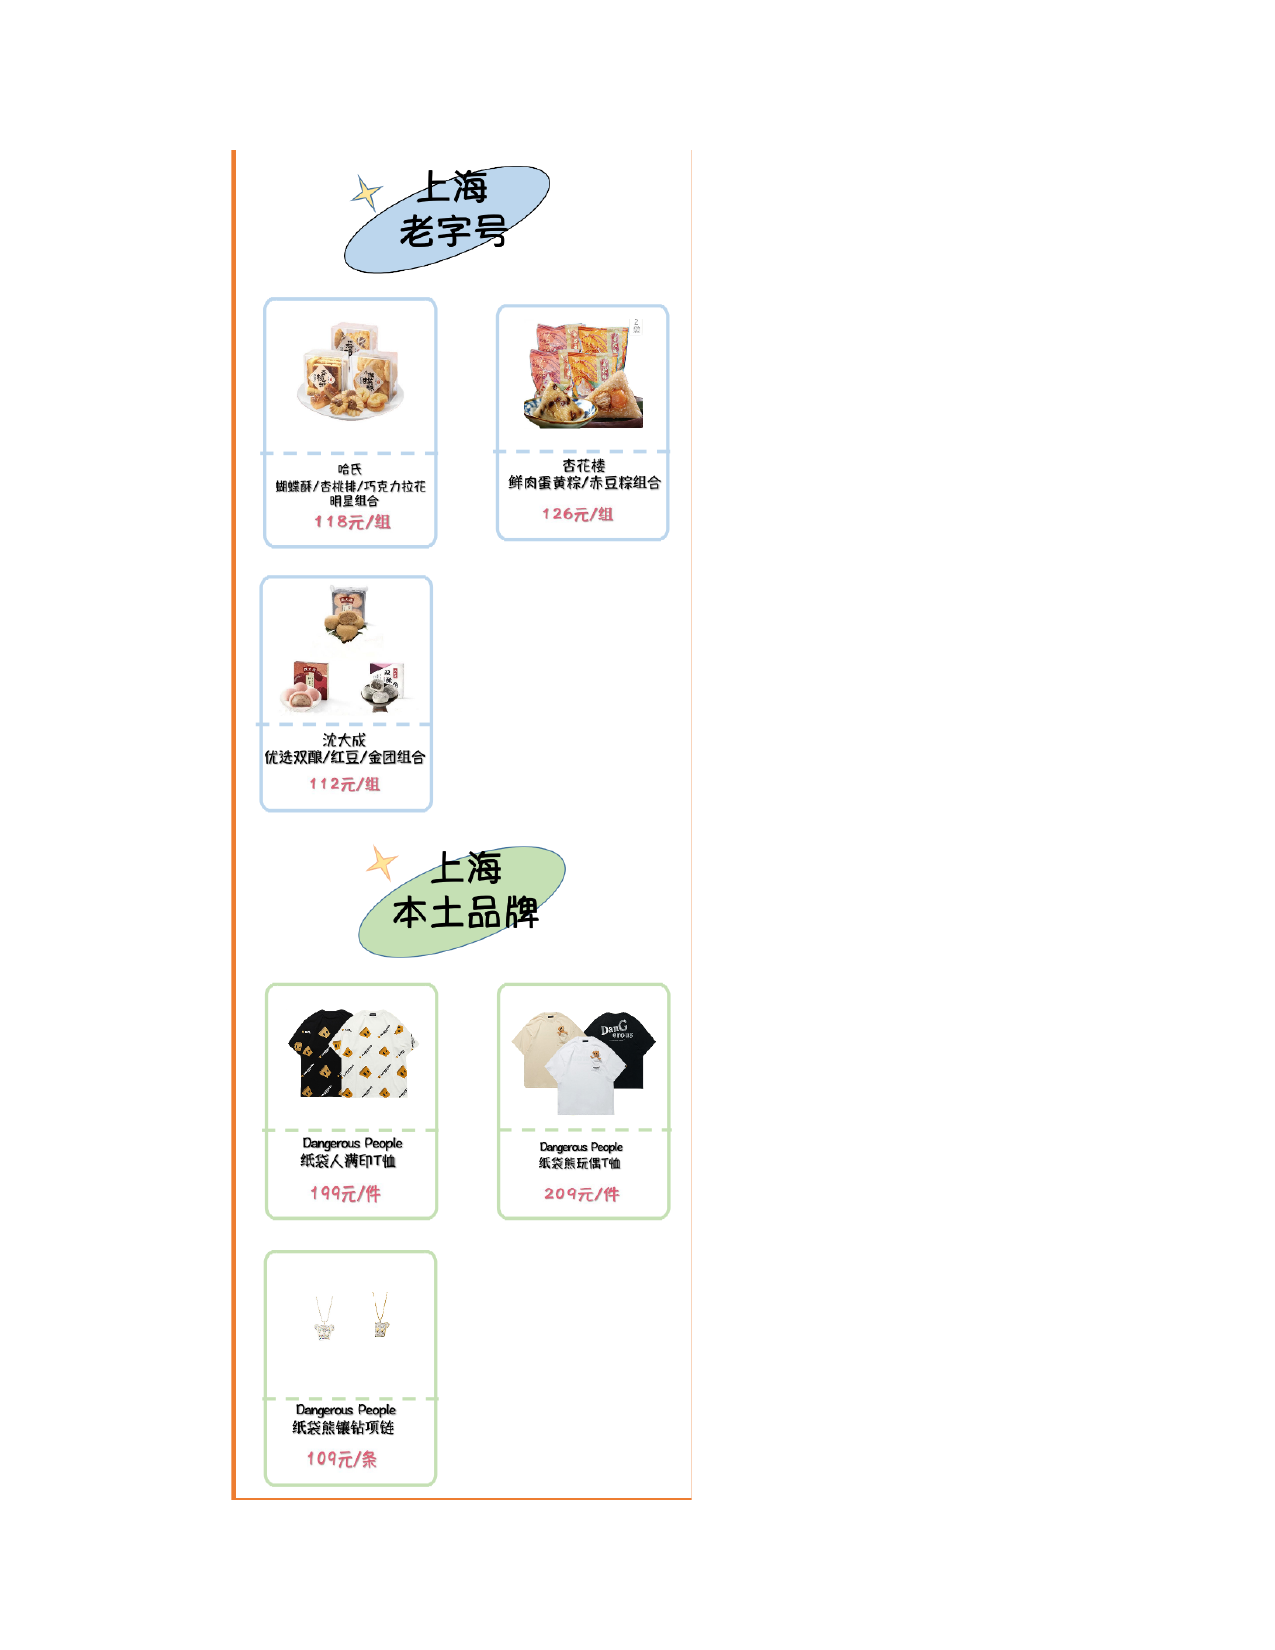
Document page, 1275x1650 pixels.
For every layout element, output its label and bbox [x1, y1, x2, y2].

picture [231, 150, 692, 1500]
